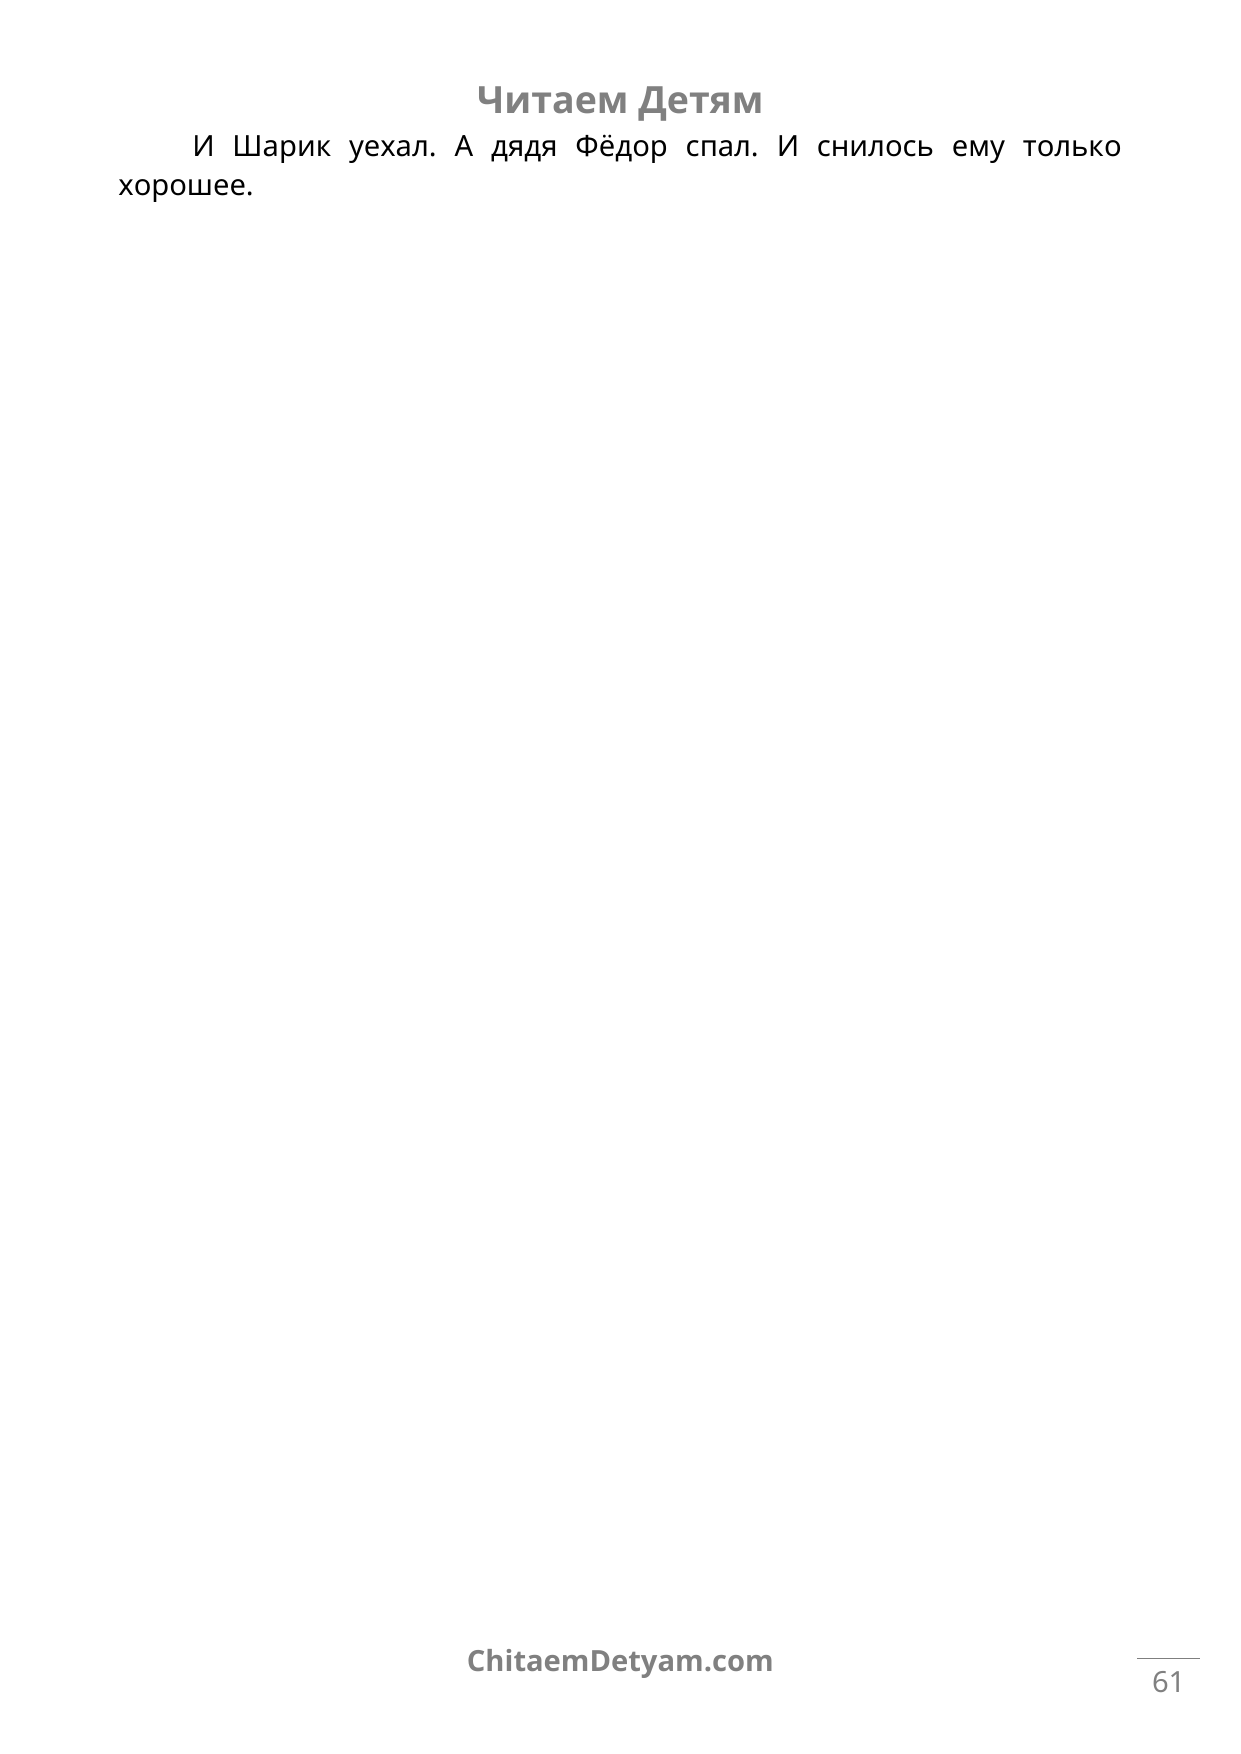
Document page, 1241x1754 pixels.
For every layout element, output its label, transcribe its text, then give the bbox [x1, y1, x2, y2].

text И Шарик уехал. А дядя Фёдор спал. И снилось ему только хорошее. [118, 125, 1122, 204]
